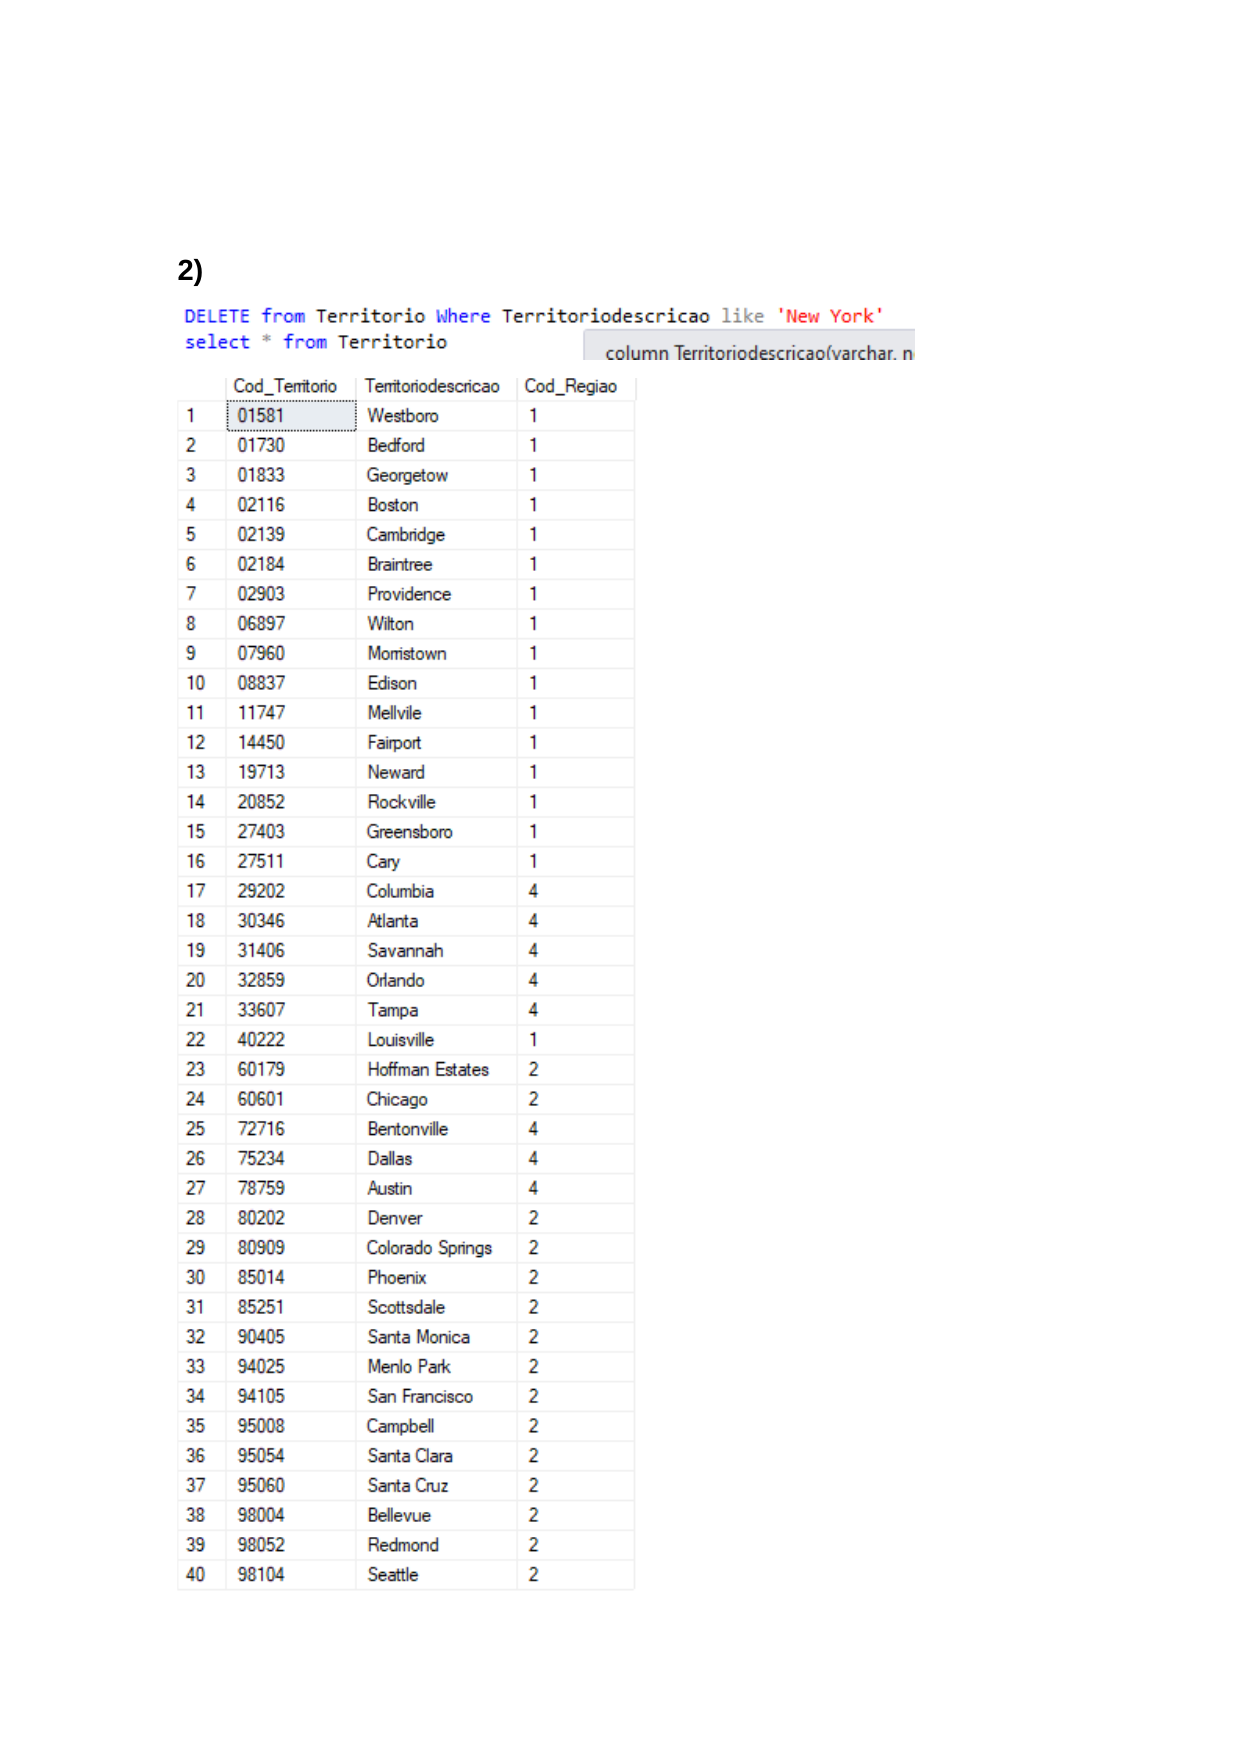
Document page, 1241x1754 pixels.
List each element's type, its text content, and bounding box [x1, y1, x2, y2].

text 2) [177, 253, 1063, 287]
picture [177, 306, 915, 360]
picture [177, 378, 670, 1597]
